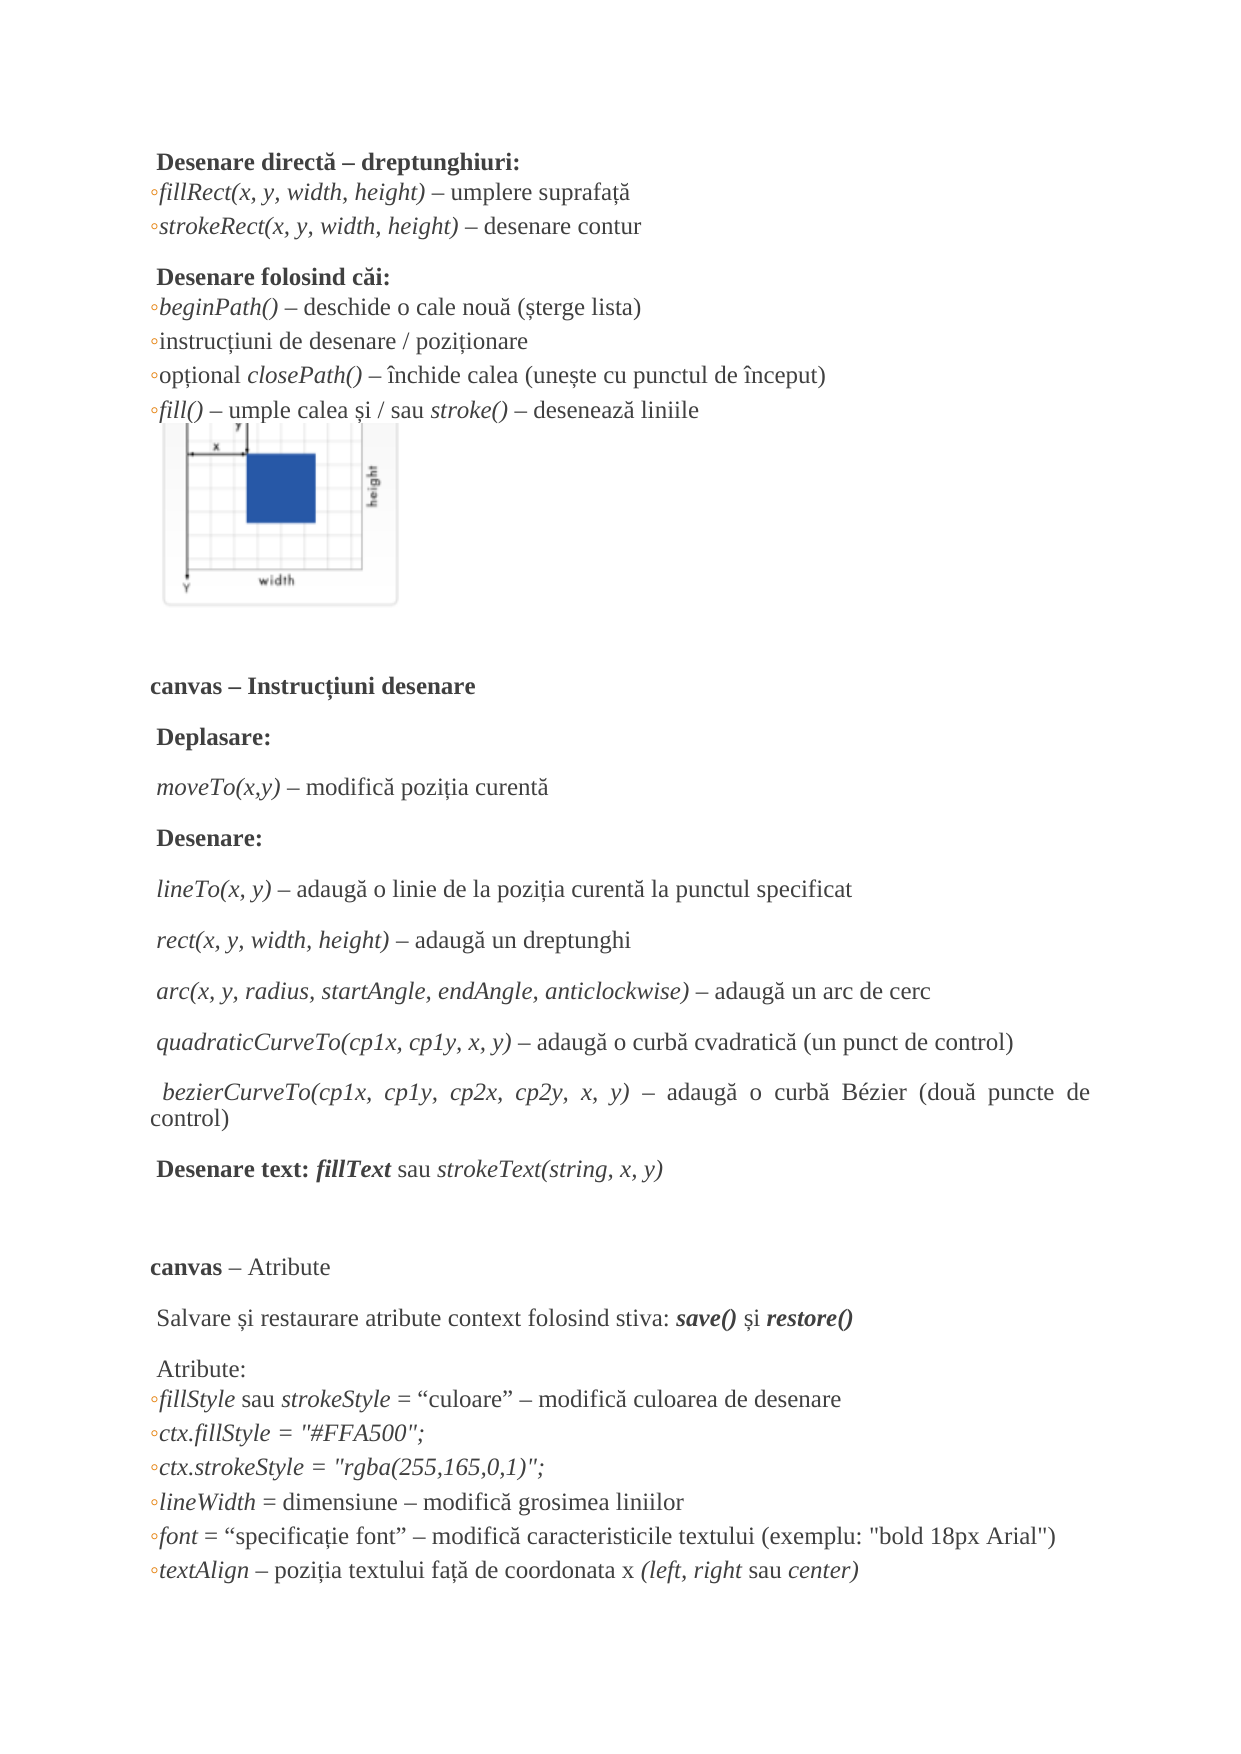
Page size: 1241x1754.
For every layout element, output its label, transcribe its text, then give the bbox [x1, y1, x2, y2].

text ◦beginPath() – deschide o cale nouă (șterge lista) [150, 295, 1090, 321]
text rect(x, y, width, height) – adaugă un dreptunghi [150, 928, 1090, 953]
text moveTo(x,y) – modifică poziția curentă [150, 775, 1090, 801]
text canvas – Atribute [150, 1255, 1090, 1281]
text Desenare text: fillText sau strokeText(string, x, y) [150, 1157, 1090, 1183]
text Desenare: [150, 826, 1090, 852]
text ◦ctx.strokeStyle = "rgba(255,165,0,1)"; [150, 1455, 1090, 1481]
text Salvare și restaurare atribute context folosind stiva: save() și restore() [150, 1306, 1090, 1332]
text quadraticCurveTo(cp1x, cp1y, x, y) – adaugă o curbă cvadratică (un punct de control) [150, 1029, 1090, 1055]
text ◦strokeRect(x, y, width, height) – desenare contur [150, 214, 1090, 240]
text ◦instrucțiuni de desenare / poziționare [150, 329, 1090, 355]
text ◦textAlign – poziția textului față de coordonata x (left, right sau center) [150, 1558, 1090, 1583]
text canvas – Instrucțiuni desenare [150, 673, 1090, 699]
text ◦fillStyle sau strokeStyle = “culoare” – modifică culoarea de desenare [150, 1387, 1090, 1413]
text bezierCurveTo(cp1x, cp1y, cp2x, cp2y, x, y) – adaugă o curbă Bézier (două puncte de control) [150, 1080, 1090, 1132]
text Desenare folosind căi: [150, 265, 1090, 291]
text ◦font = “specificație font” – modifică caracteristicile textului (exemplu: "bold 18px Arial") [150, 1523, 1090, 1549]
text Deplasare: [150, 724, 1090, 750]
text Atribute: [150, 1357, 1090, 1383]
text ◦ctx.fillStyle = "#FFA500"; [150, 1421, 1090, 1447]
text ◦lineWidth = dimensiune – modifică grosimea liniilor [150, 1489, 1090, 1515]
text arc(x, y, radius, startAngle, endAngle, anticlockwise) – adaugă un arc de cerc [150, 978, 1090, 1004]
picture [150, 423, 410, 619]
text lineTo(x, y) – adaugă o linie de la poziția curentă la punctul specificat [150, 877, 1090, 903]
text ◦fill() – umple calea și / sau stroke() – desenează liniile [150, 397, 1090, 423]
text ◦fillRect(x, y, width, height) – umplere suprafață [150, 180, 1090, 206]
text ◦opțional closePath() – închide calea (unește cu punctul de început) [150, 363, 1090, 389]
text Desenare directă – dreptunghiuri: [150, 150, 1090, 176]
